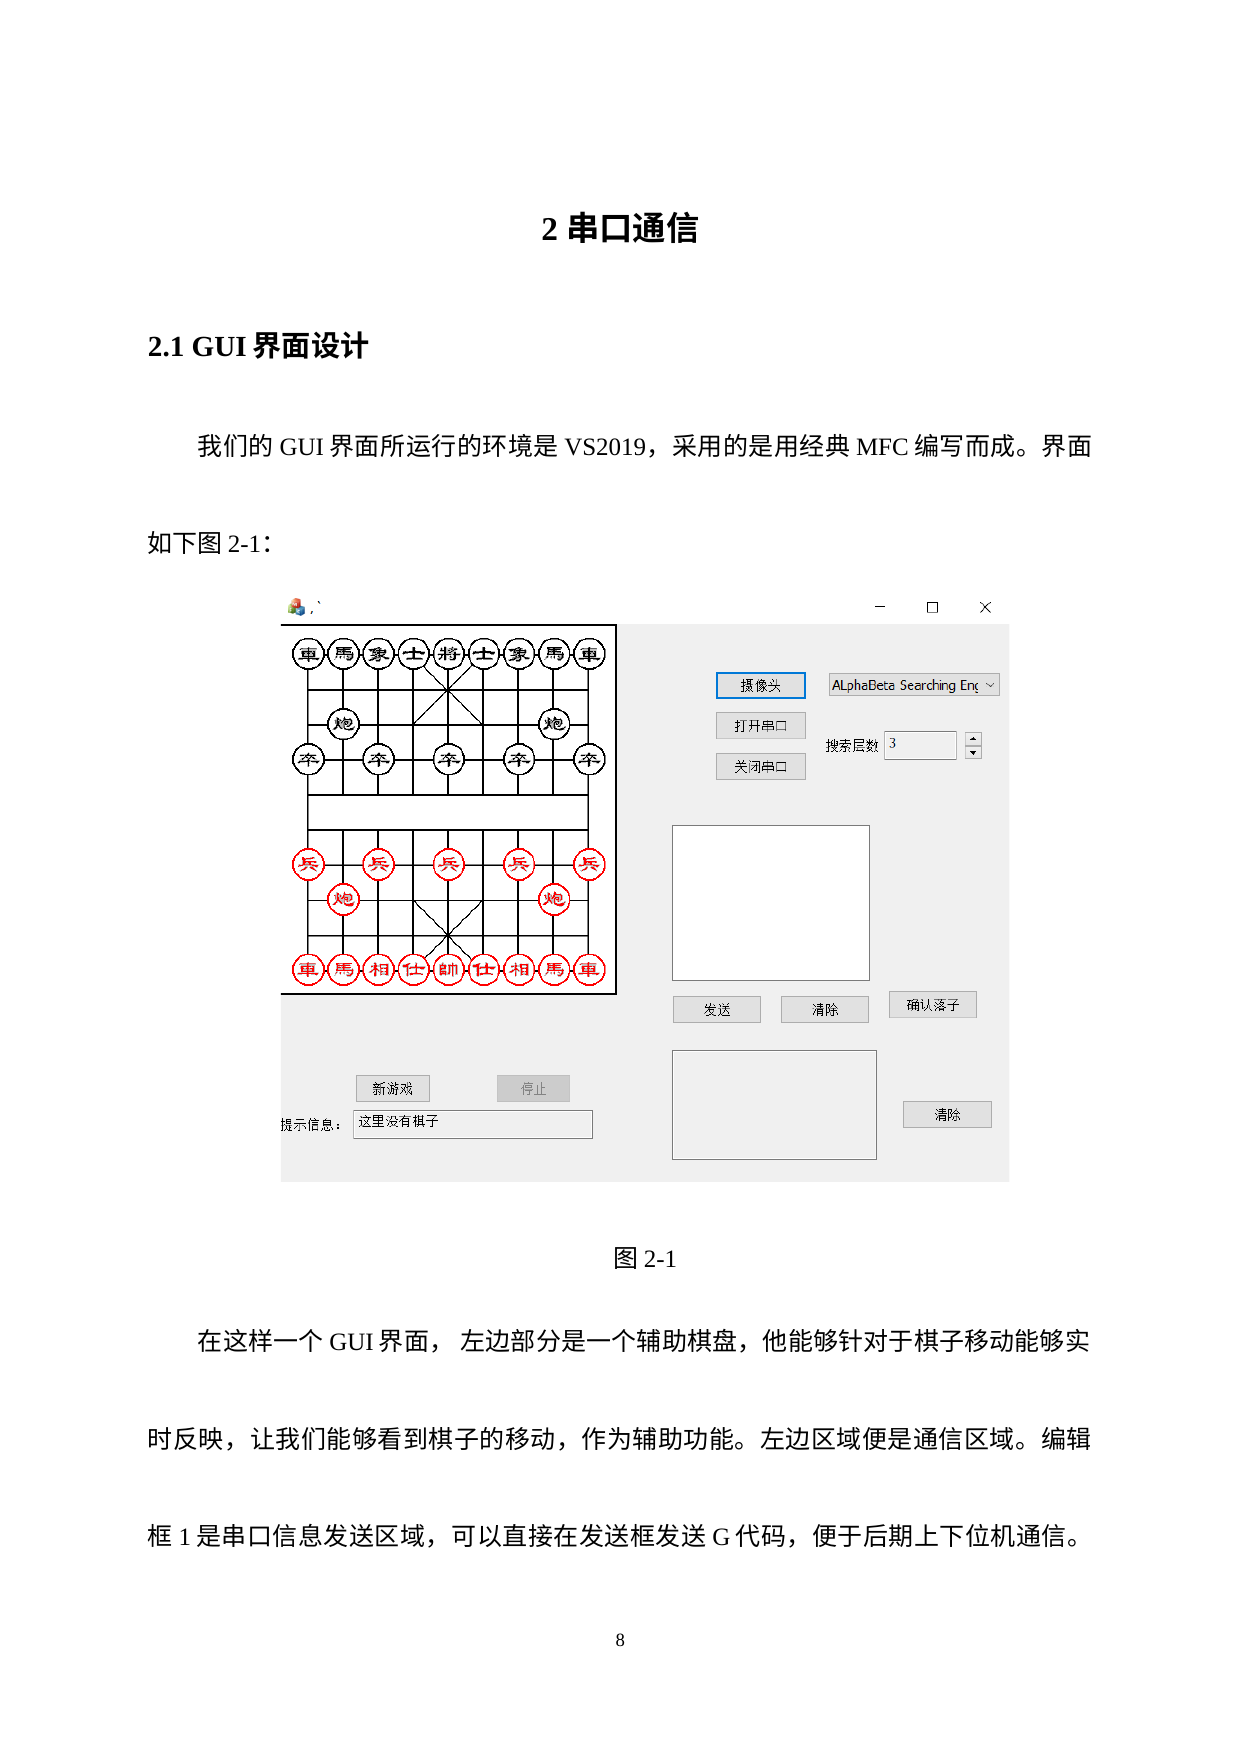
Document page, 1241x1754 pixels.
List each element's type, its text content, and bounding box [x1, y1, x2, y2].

text 串口通信 [148, 193, 1092, 258]
picture [280, 592, 1010, 1182]
text 我们的GUI界面所运行的环境是VS2019，采用的是用经典MFC编写而成。界面如下图2-1： [148, 412, 1092, 574]
text 图2-1 [148, 1224, 1092, 1289]
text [148, 1307, 1092, 1567]
text GUI界面设计 [148, 311, 1092, 376]
